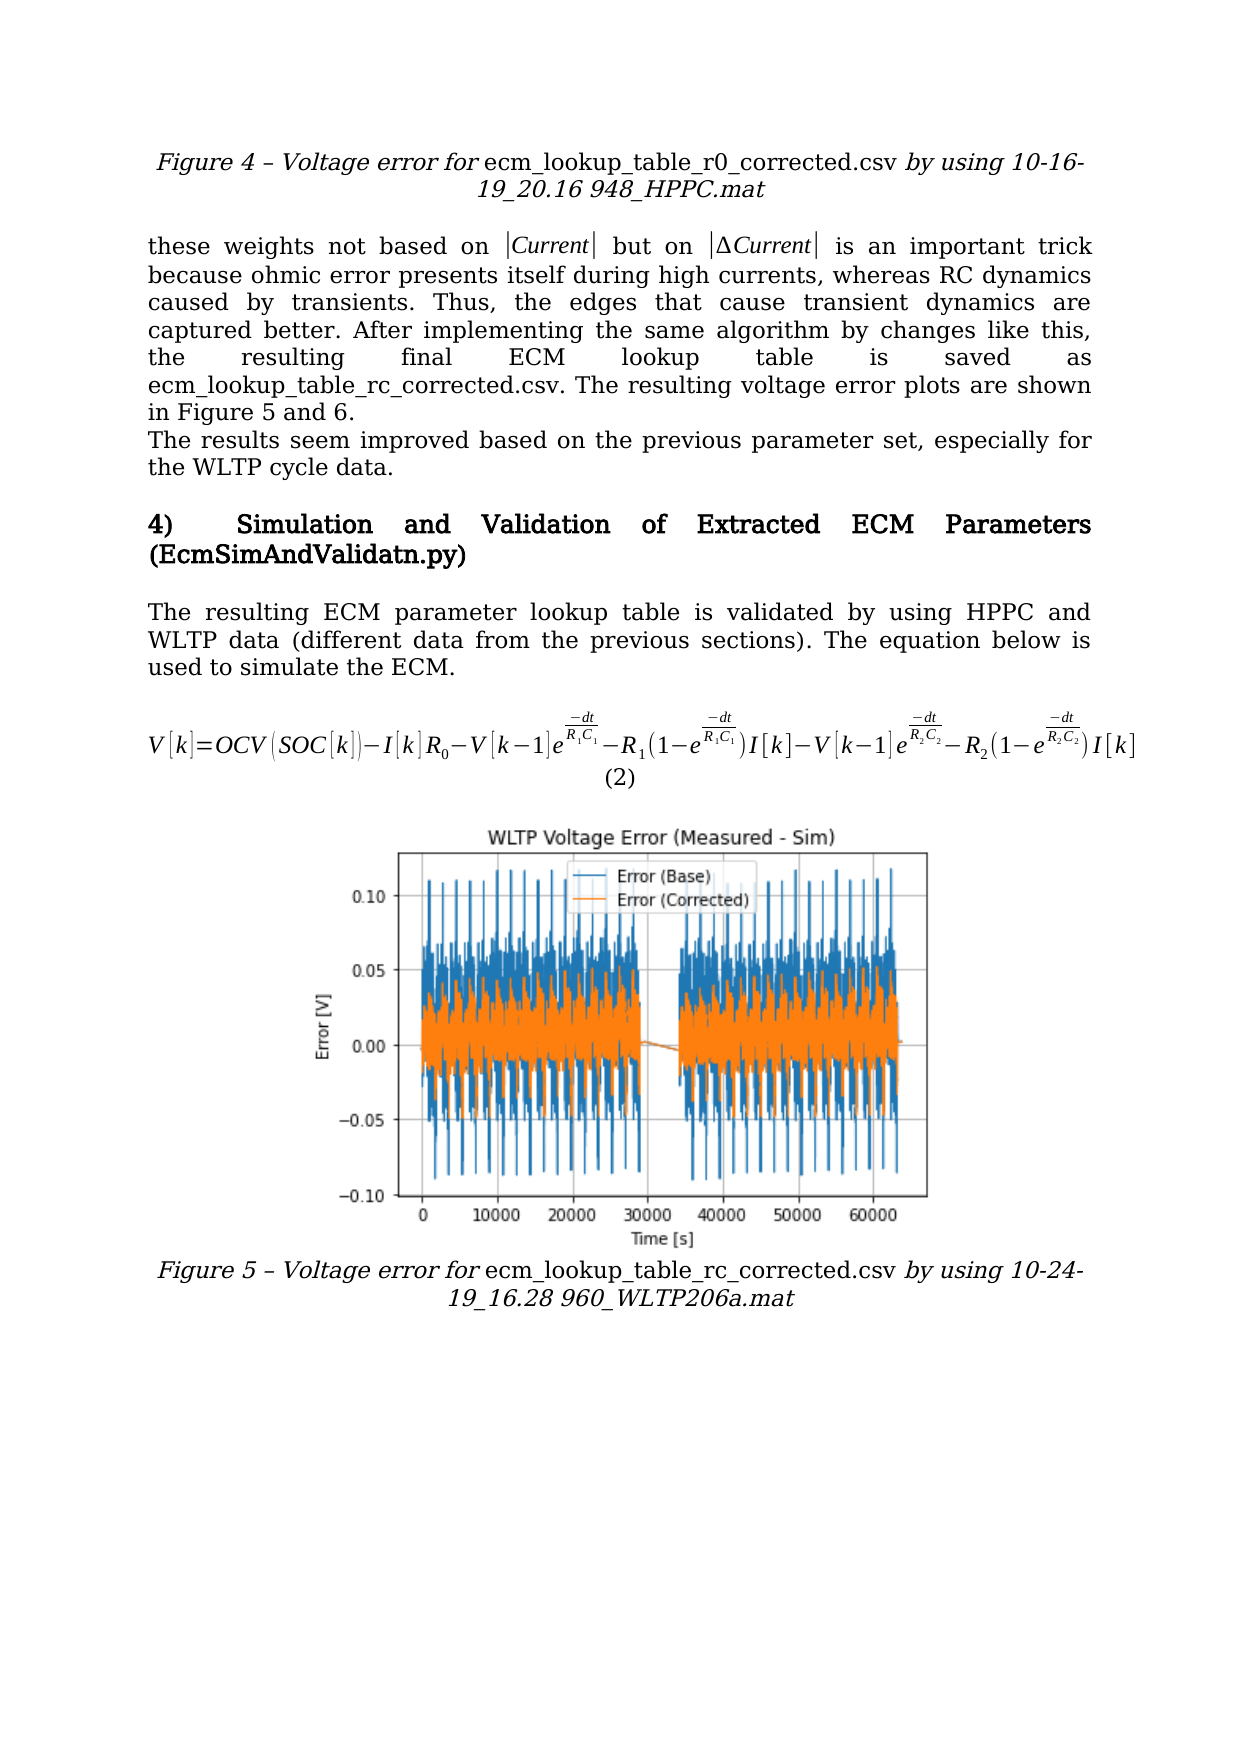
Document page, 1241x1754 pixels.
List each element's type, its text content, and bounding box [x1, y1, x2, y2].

text 4) Simulation and Validation of Extracted ECM Parameters (EcmSimAndValidatn.py) [148, 508, 1093, 568]
text The results seem improved based on the previous parameter set, especially for the WLTP cycle data. [148, 426, 1093, 481]
text these weights not based on but on is an important trick because ohmic error presents itself during high currents, whereas RC dynamics caused by transients. Thus, the edges that cause transient dynamics are captured better. After implementing the same algorithm by changes like this, the resulting final ECM lookup table is saved as ecm_lookup_table_rc_corrected.csv. The resulting voltage error plots are shown in Figure 5 and 6. [148, 230, 1093, 426]
text (2) [148, 708, 1093, 791]
text Figure 4 – Voltage error for ecm_lookup_table_r0_corrected.csv by using 10-16-19_20.16 948_HPPC.mat [148, 148, 1093, 203]
text Figure 5 – Voltage error for ecm_lookup_table_rc_corrected.csv by using 10-24-19_16.28 960_WLTP206a.mat [148, 1256, 1093, 1311]
text The resulting ECM parameter lookup table is validated by using HPPC and WLTP data (different data from the previous sections). The equation below is used to simulate the ECM. [148, 598, 1093, 681]
picture [305, 818, 935, 1256]
